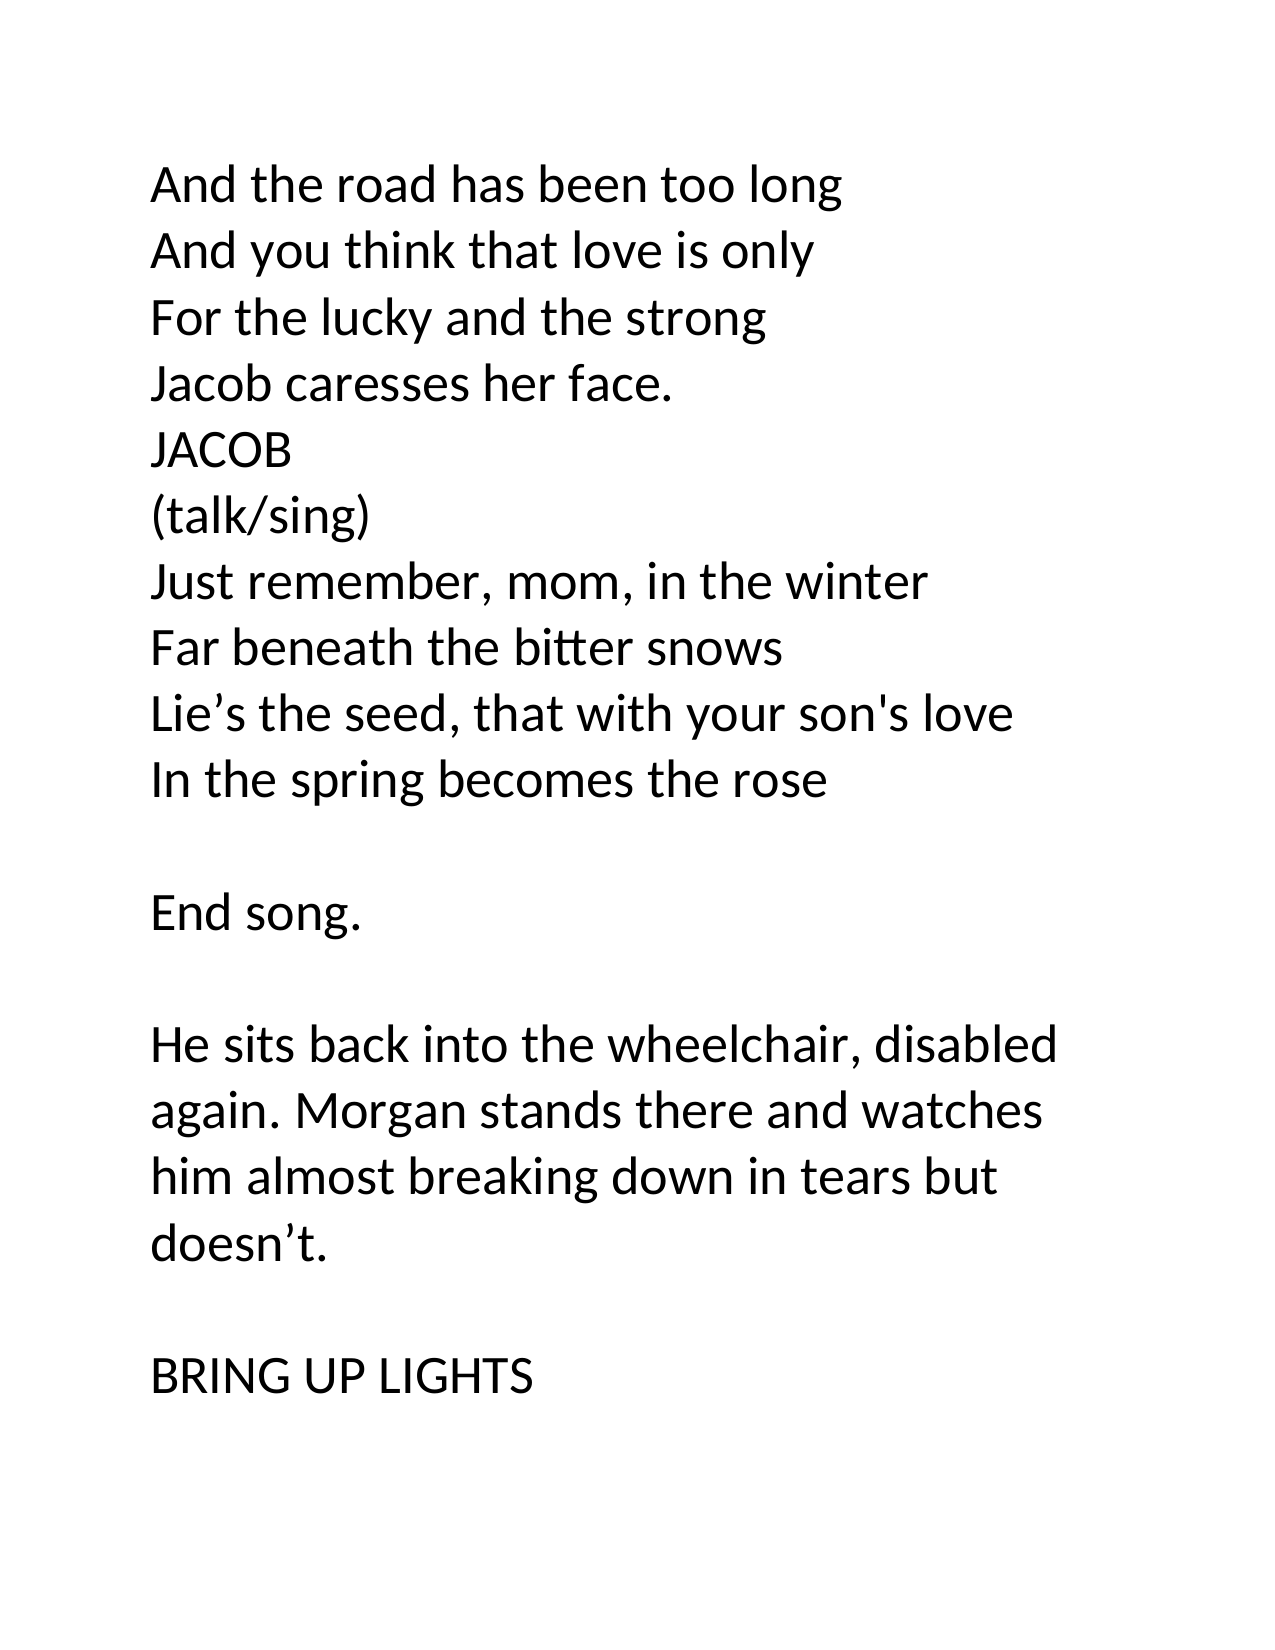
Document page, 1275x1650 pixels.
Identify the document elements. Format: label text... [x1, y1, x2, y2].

text Far beneath the bitter snows [150, 613, 1125, 679]
text End song. [150, 878, 1125, 944]
text And the road has been too long [150, 150, 1125, 216]
text And you think that love is only [150, 216, 1125, 282]
text Lie’s the seed, that with your son's love [150, 679, 1125, 745]
text In the spring becomes the rose [150, 745, 1125, 811]
text He sits back into the wheelchair, disabled again. Morgan stands there and watches him almost breaking down in tears but doesn’t. [150, 1010, 1125, 1274]
text BRING UP LIGHTS [150, 1341, 1125, 1407]
text For the lucky and the strong Jacob caresses her face. JACOB (talk/sing) Just remember, mom, in the winter [150, 282, 1125, 613]
